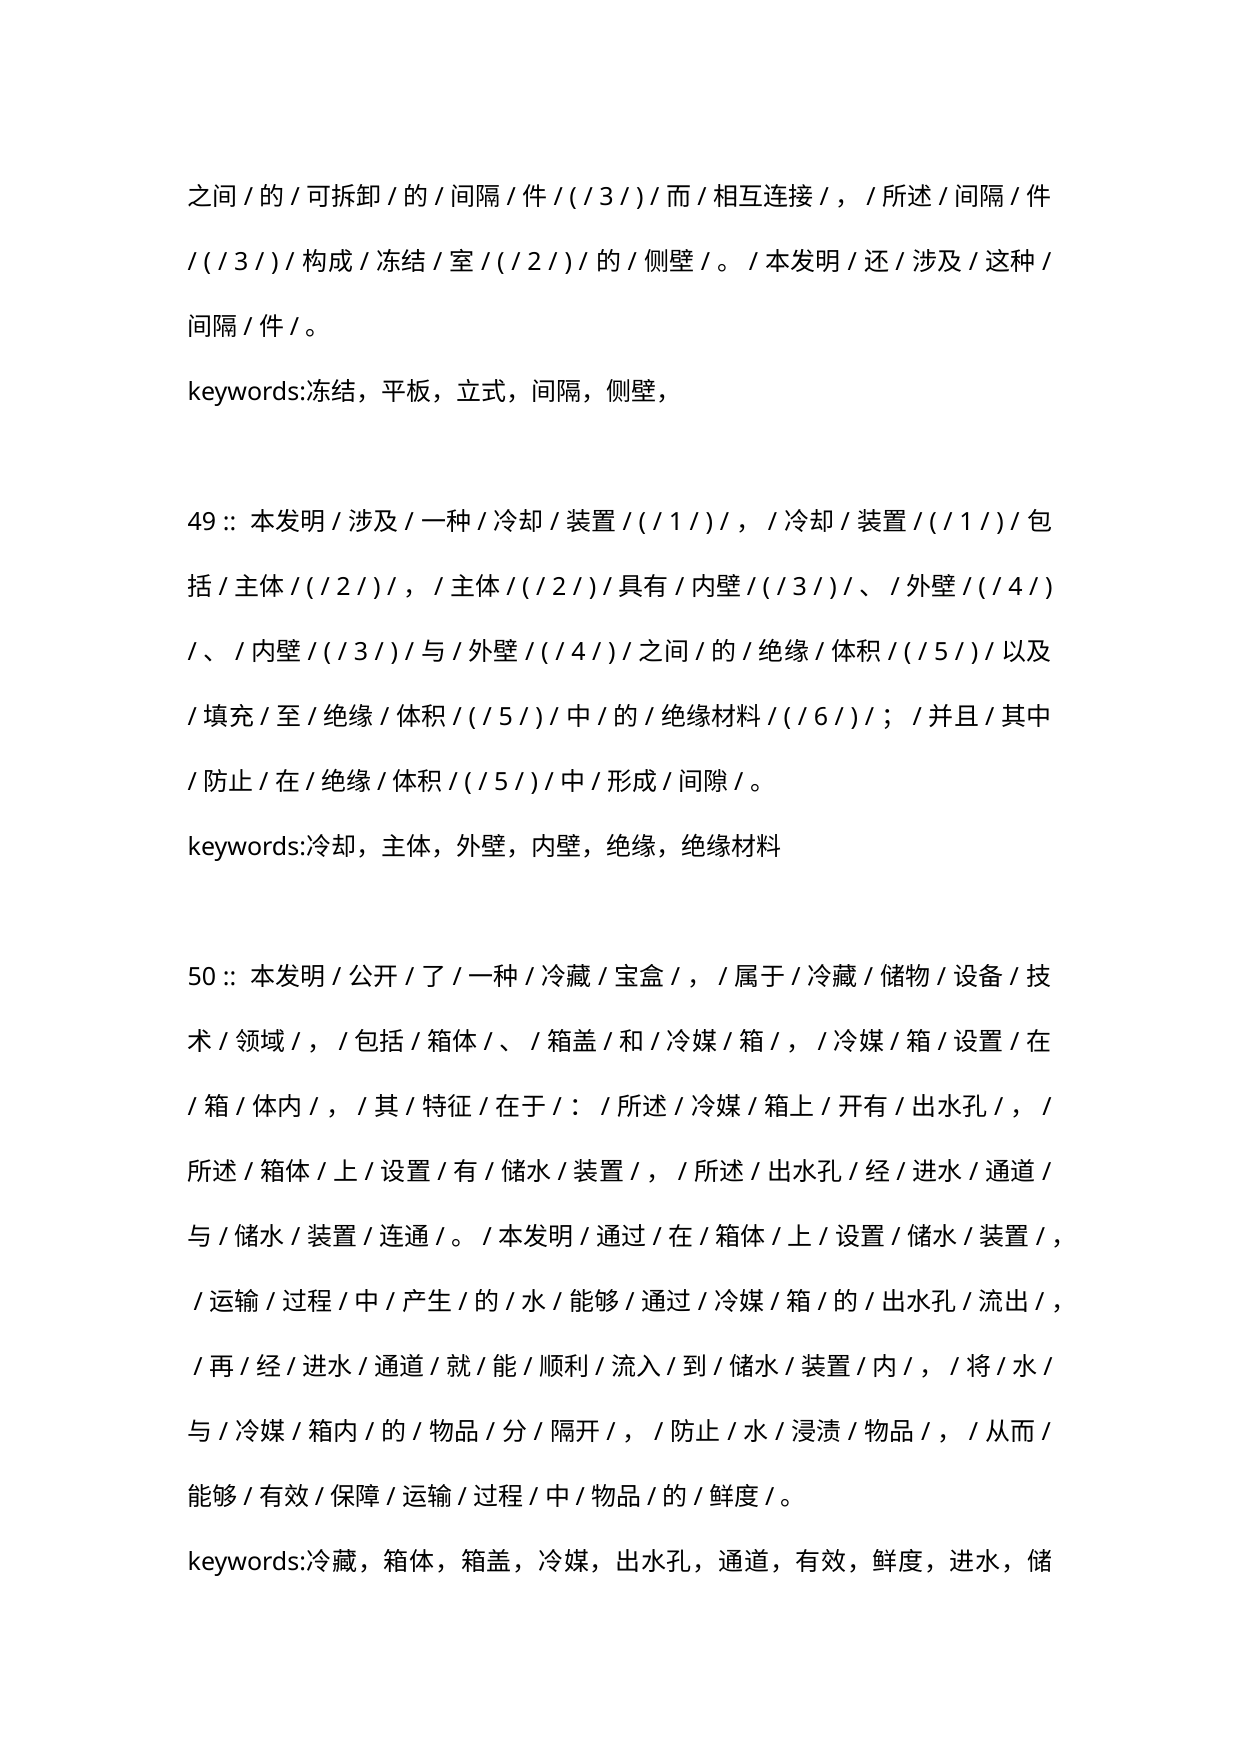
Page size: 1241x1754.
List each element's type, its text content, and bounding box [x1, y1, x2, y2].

text 50 :: 本发明 / 公开 / 了 / 一种 / 冷藏 / 宝盒 / ， / 属于 / 冷藏 / 储物 / 设备 / 技术 / 领域 / ， / 包括 / 箱体 / 、 / 箱盖 / 和 / 冷媒 / 箱 / ， / 冷媒 / 箱 / 设置 / 在 / 箱 / 体内 / ， / 其 / 特征 / 在于 / ： / 所述 / 冷媒 / 箱上 / 开有 / 出水孔 / ， / 所述 / 箱体 / 上 / 设置 / 有 / 储水 / 装置 / ， / 所述 / 出水孔 / 经 / 进水 / 通道 / 与 / 储水 / 装置 / 连通 / 。 / 本发明 / 通过 / 在 / 箱体 / 上 / 设置 / 储水 / 装置 / ， / 运输 / 过程 / 中 / 产生 / 的 / 水 / 能够 / 通过 / 冷媒 / 箱 / 的 / 出水孔 / 流出 / ， / 再 / 经 / 进水 / 通道 / 就 / 能 / 顺利 / 流入 / 到 / 储水 / 装置 / 内 / ， / 将 / 水 / 与 / 冷媒 / 箱内 / 的 / 物品 / 分 / 隔开 / ， / 防止 / 水 / 浸渍 / 物品 / ， / 从而 / 能够 / 有效 / 保障 / 运输 / 过程 / 中 / 物品 / 的 / 鲜度 / 。 [187, 942, 1053, 1527]
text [187, 1527, 1053, 1592]
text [187, 162, 1053, 357]
text keywords:冻结，平板，立式，间隔，侧壁， [187, 357, 1053, 422]
text 49 :: 本发明 / 涉及 / 一种 / 冷却 / 装置 / ( / 1 / ) / ， / 冷却 / 装置 / ( / 1 / ) / 包括 / 主体 / ( / 2 / ) / ， / 主体 / ( / 2 / ) / 具有 / 内壁 / ( / 3 / ) / 、 / 外壁 / ( / 4 / ) / 、 / 内壁 / ( / 3 / ) / 与 / 外壁 / ( / 4 / ) / 之间 / 的 / 绝缘 / 体积 / ( / 5 / ) / 以及 / 填充 / 至 / 绝缘 / 体积 / ( / 5 / ) / 中 / 的 / 绝缘材料 / ( / 6 / ) / ； / 并且 / 其中 / 防止 / 在 / 绝缘 / 体积 / ( / 5 / ) / 中 / 形成 / 间隙 / 。 [187, 487, 1053, 812]
text keywords:冷却，主体，外壁，内壁，绝缘，绝缘材料 [187, 812, 1053, 877]
